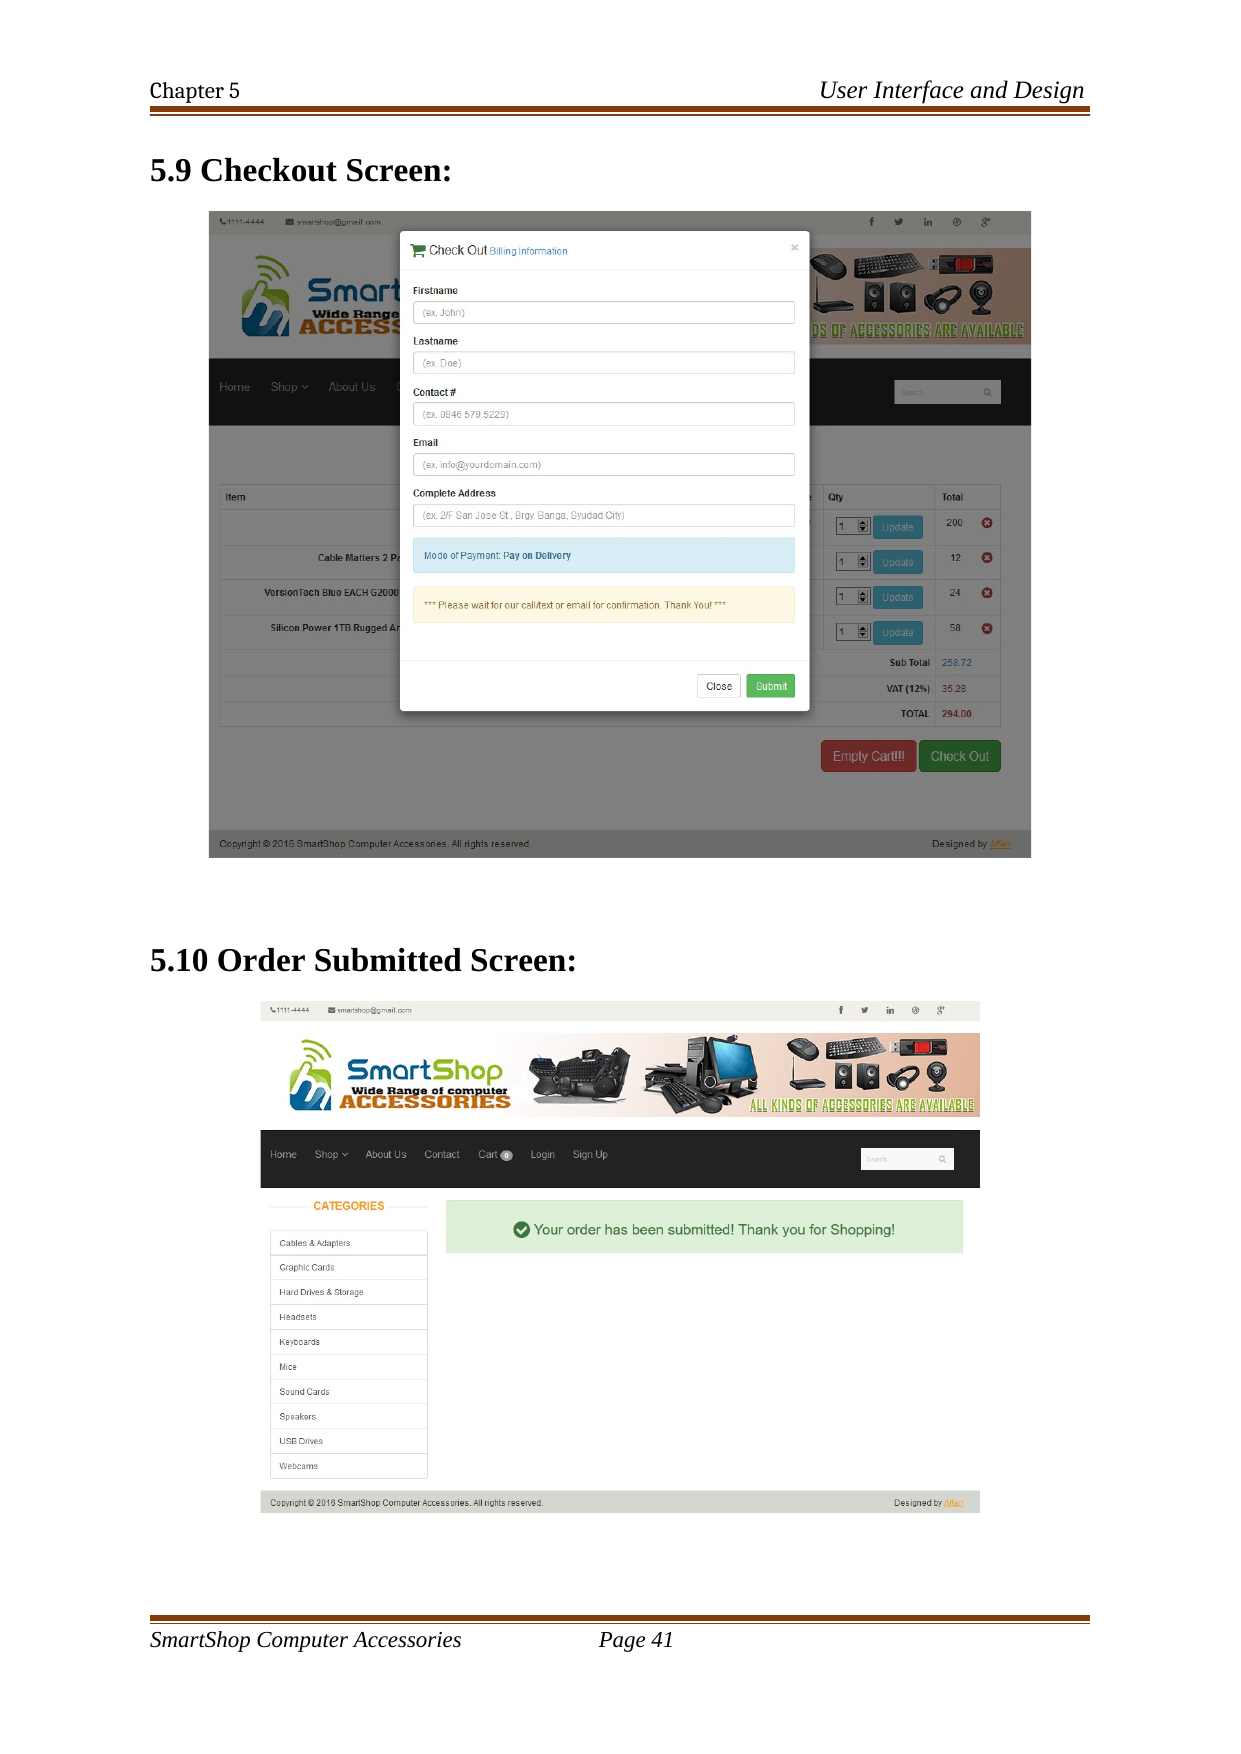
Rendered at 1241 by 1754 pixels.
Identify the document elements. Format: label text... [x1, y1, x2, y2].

text 5.10 Order Submitted Screen: [150, 940, 1090, 979]
text 5.9 Checkout Screen: [150, 150, 1090, 188]
picture [260, 1001, 980, 1513]
picture [208, 211, 1032, 858]
